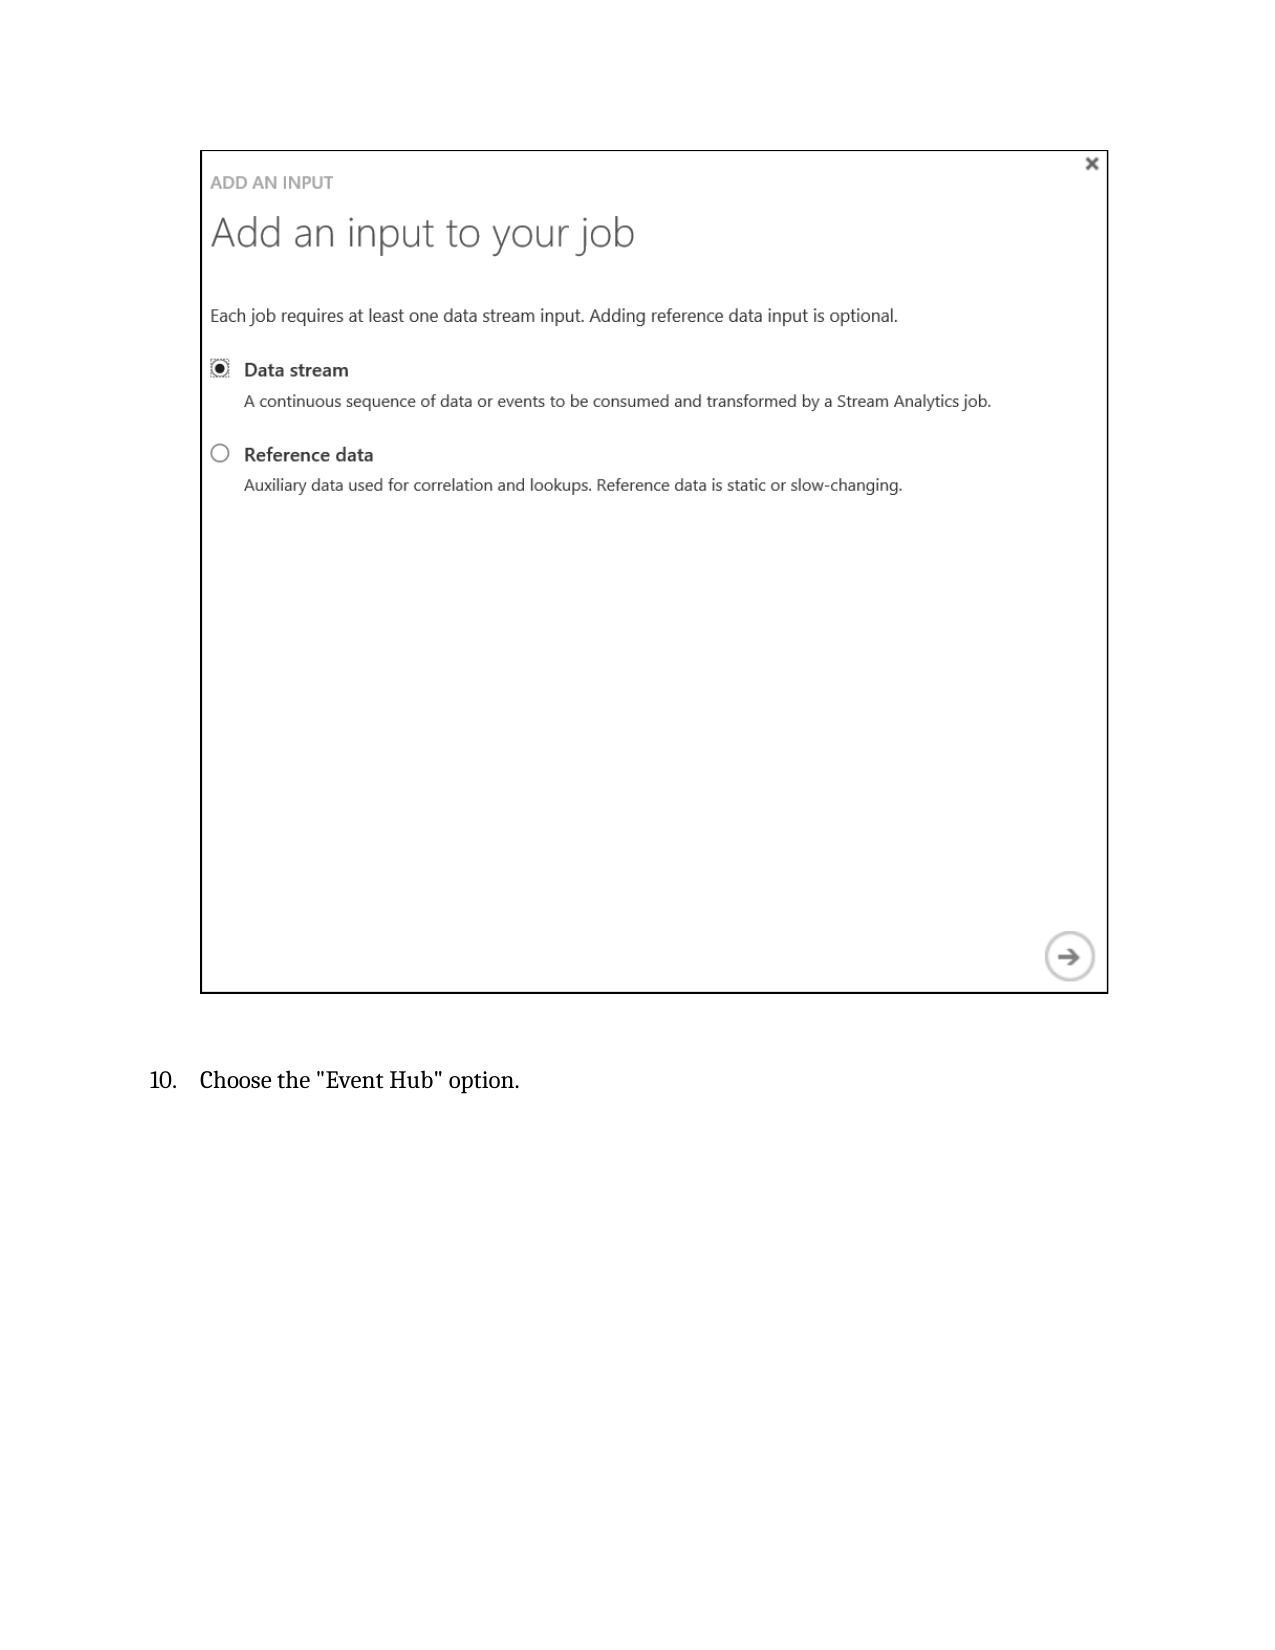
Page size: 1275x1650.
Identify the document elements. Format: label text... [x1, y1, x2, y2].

list Choose the "Event Hub" option. [150, 1066, 1125, 1095]
picture [200, 150, 1109, 994]
